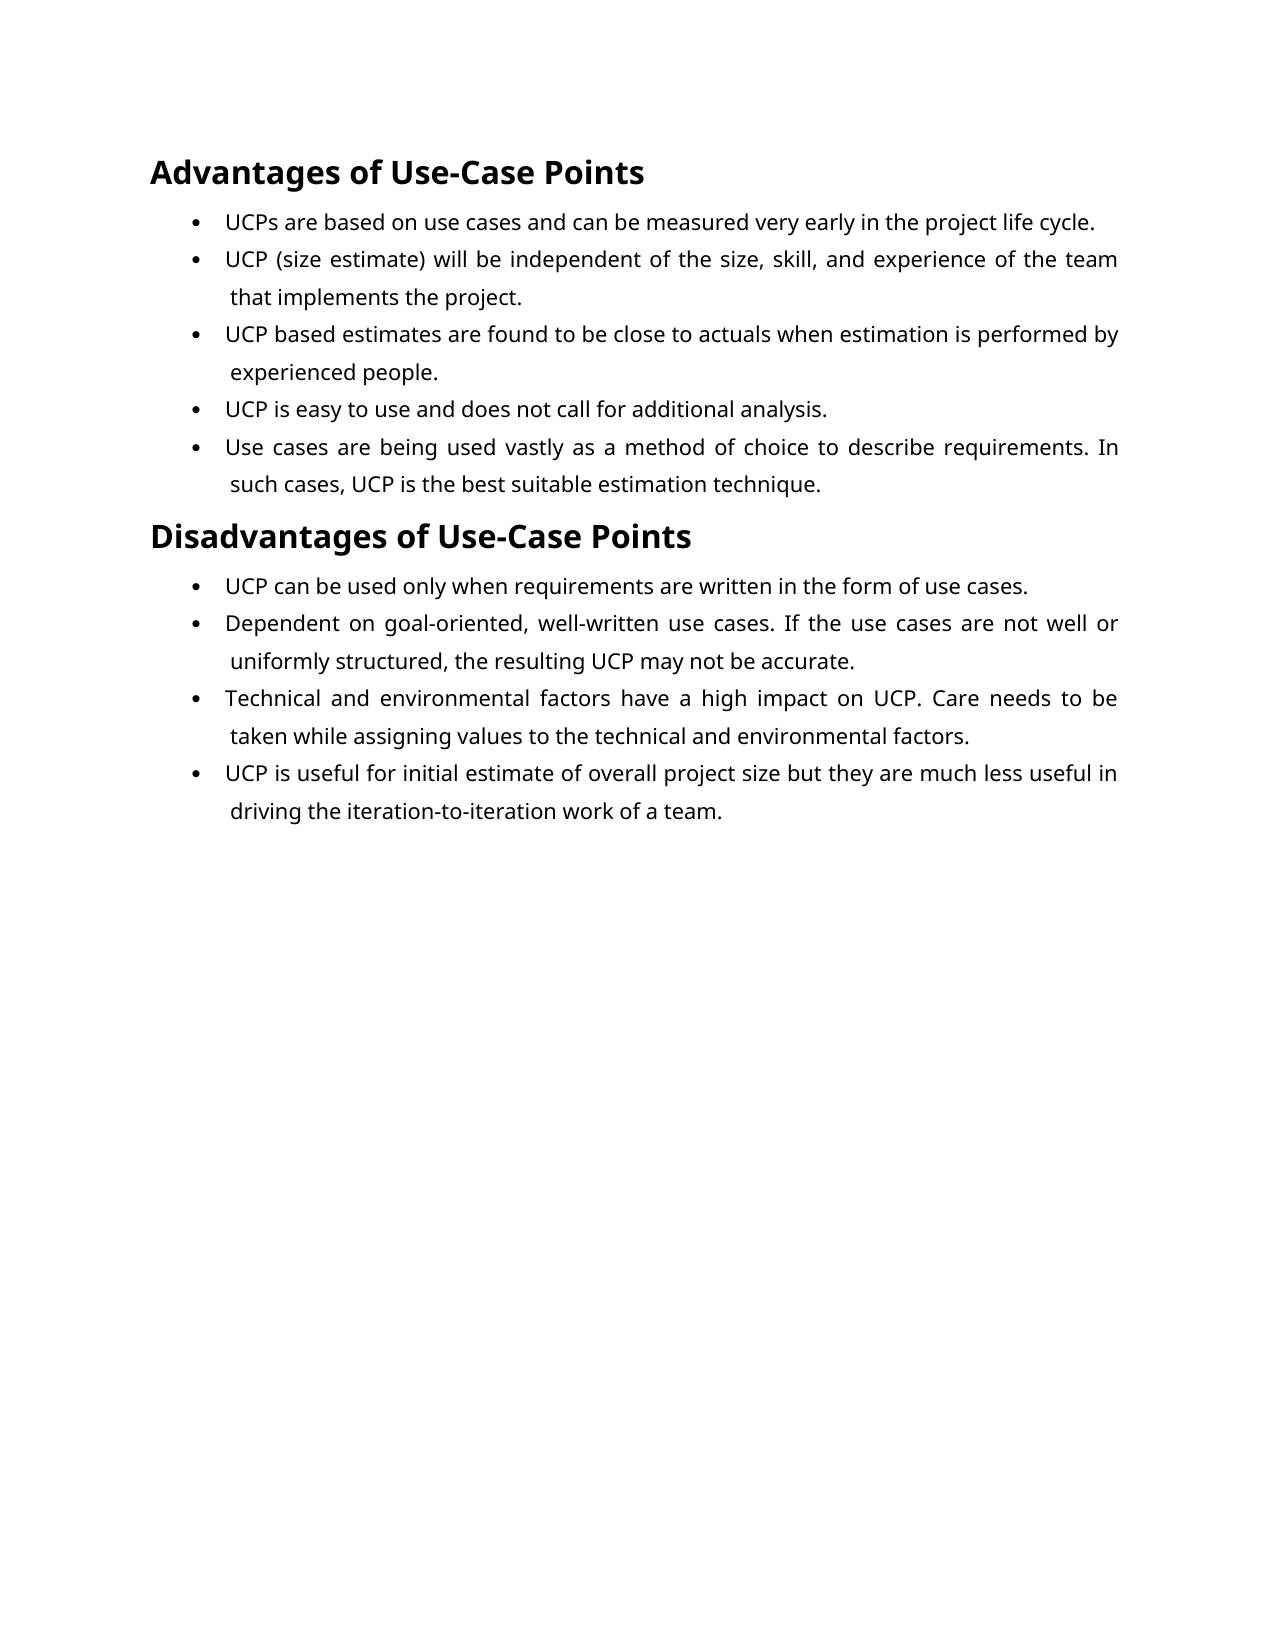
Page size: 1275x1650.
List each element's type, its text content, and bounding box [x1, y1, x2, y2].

subtitle Disadvantages of Use-Case Points [150, 514, 1120, 558]
subtitle Advantages of Use-Case Points [150, 150, 1120, 194]
list Dependent on goal-oriented, well-written use cases. If the use cases are not well or uniformly structured, the resulting UCP may not be accurate. [192, 600, 1120, 675]
list UCPs are based on use cases and can be measured very early in the project life cycle. [192, 199, 1120, 236]
list UCP is useful for initial estimate of overall project size but they are much less useful in driving the iteration-to-iteration work of a team. [192, 750, 1120, 825]
list UCP (size estimate) will be independent of the size, skill, and experience of the team that implements the project. [192, 236, 1120, 311]
list UCP can be used only when requirements are written in the form of use cases. [192, 563, 1120, 600]
list UCP is easy to use and does not call for additional analysis. [192, 386, 1120, 424]
list UCP based estimates are found to be close to actuals when estimation is performed by experienced people. [192, 311, 1120, 386]
list Use cases are being used vastly as a method of choice to describe requirements. In such cases, UCP is the best suitable estimation technique. [192, 424, 1120, 499]
list Technical and environmental factors have a high impact on UCP. Care needs to be taken while assigning values to the technical and environmental factors. [192, 675, 1120, 750]
